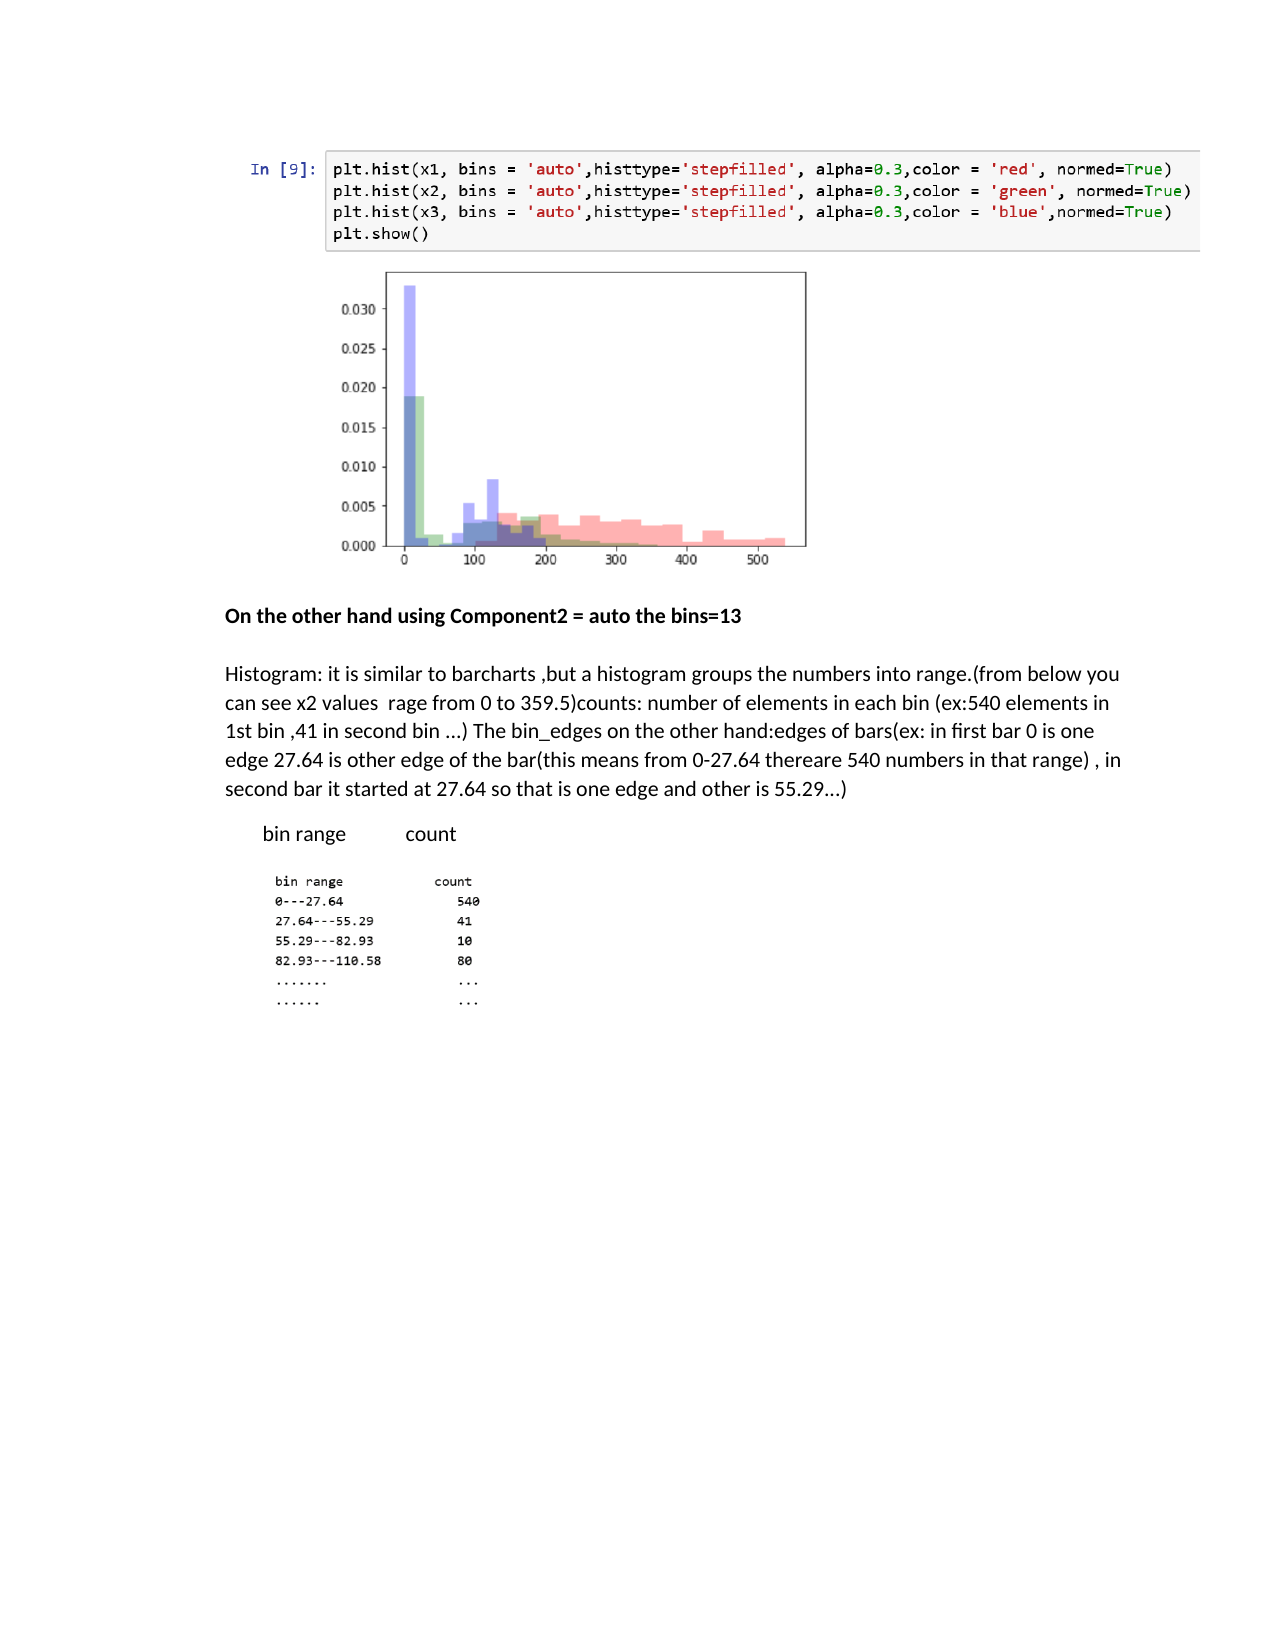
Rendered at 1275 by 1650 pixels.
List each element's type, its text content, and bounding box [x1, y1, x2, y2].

picture [262, 865, 493, 1024]
list Histogram: it is similar to barcharts ,but a histogram groups the numbers into range.(from below you can see x2 values rage from 0 to 359.5)counts: number of elements in each bin (ex:540 elements in 1st bin ,41 in second bin ...) The bin_edges on the other hand:edges of bars(ex: in first bar 0 is one edge 27.64 is other edge of the bar(this means from 0-27.64 thereare 540 numbers in that range) , in second bar it started at 27.64 so that is one edge and other is 55.29...) [225, 660, 1125, 802]
picture [225, 150, 1200, 572]
text bin range count [262, 820, 1125, 847]
list On the other hand using Component2 = auto the bins=13 [225, 602, 1125, 629]
